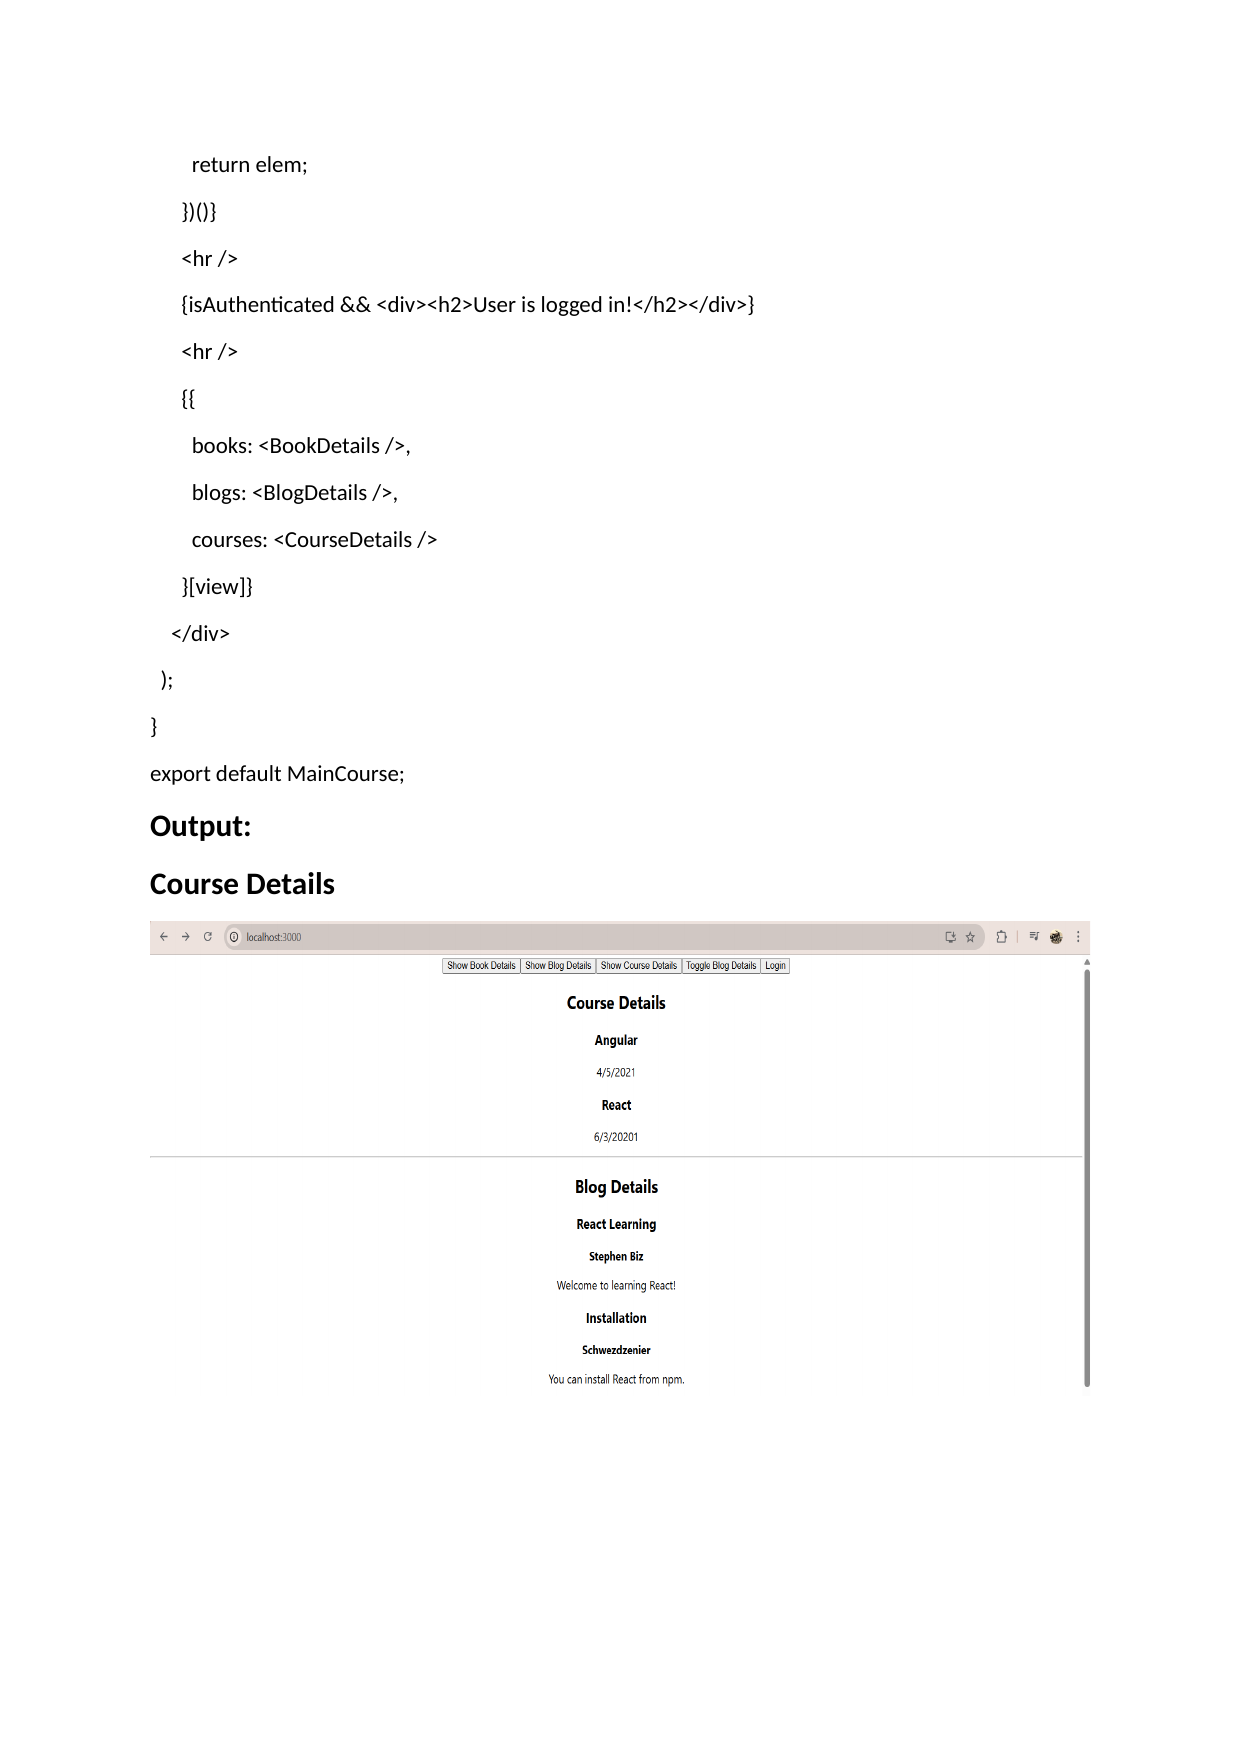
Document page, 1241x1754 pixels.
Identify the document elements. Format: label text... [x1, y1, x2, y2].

text })()} [150, 197, 1090, 225]
picture [150, 921, 1091, 1396]
text export default MainCourse; [150, 759, 1090, 787]
text Output: [150, 806, 1090, 844]
text return elem; [150, 150, 1090, 178]
text } [150, 712, 1090, 741]
text {isAuthenticated && <div><h2>User is logged in!</h2></div>} [150, 291, 1090, 319]
text <hr /> [150, 337, 1090, 366]
text </div> [150, 619, 1090, 647]
text }[view]} [150, 572, 1090, 600]
text blogs: <BlogDetails />, [150, 478, 1090, 506]
text <hr /> [150, 244, 1090, 272]
text Course Details [150, 864, 1090, 902]
text courses: <CourseDetails /> [150, 525, 1090, 553]
text books: <BookDetails />, [150, 431, 1090, 459]
text {{ [150, 384, 1090, 412]
text ); [150, 666, 1090, 694]
